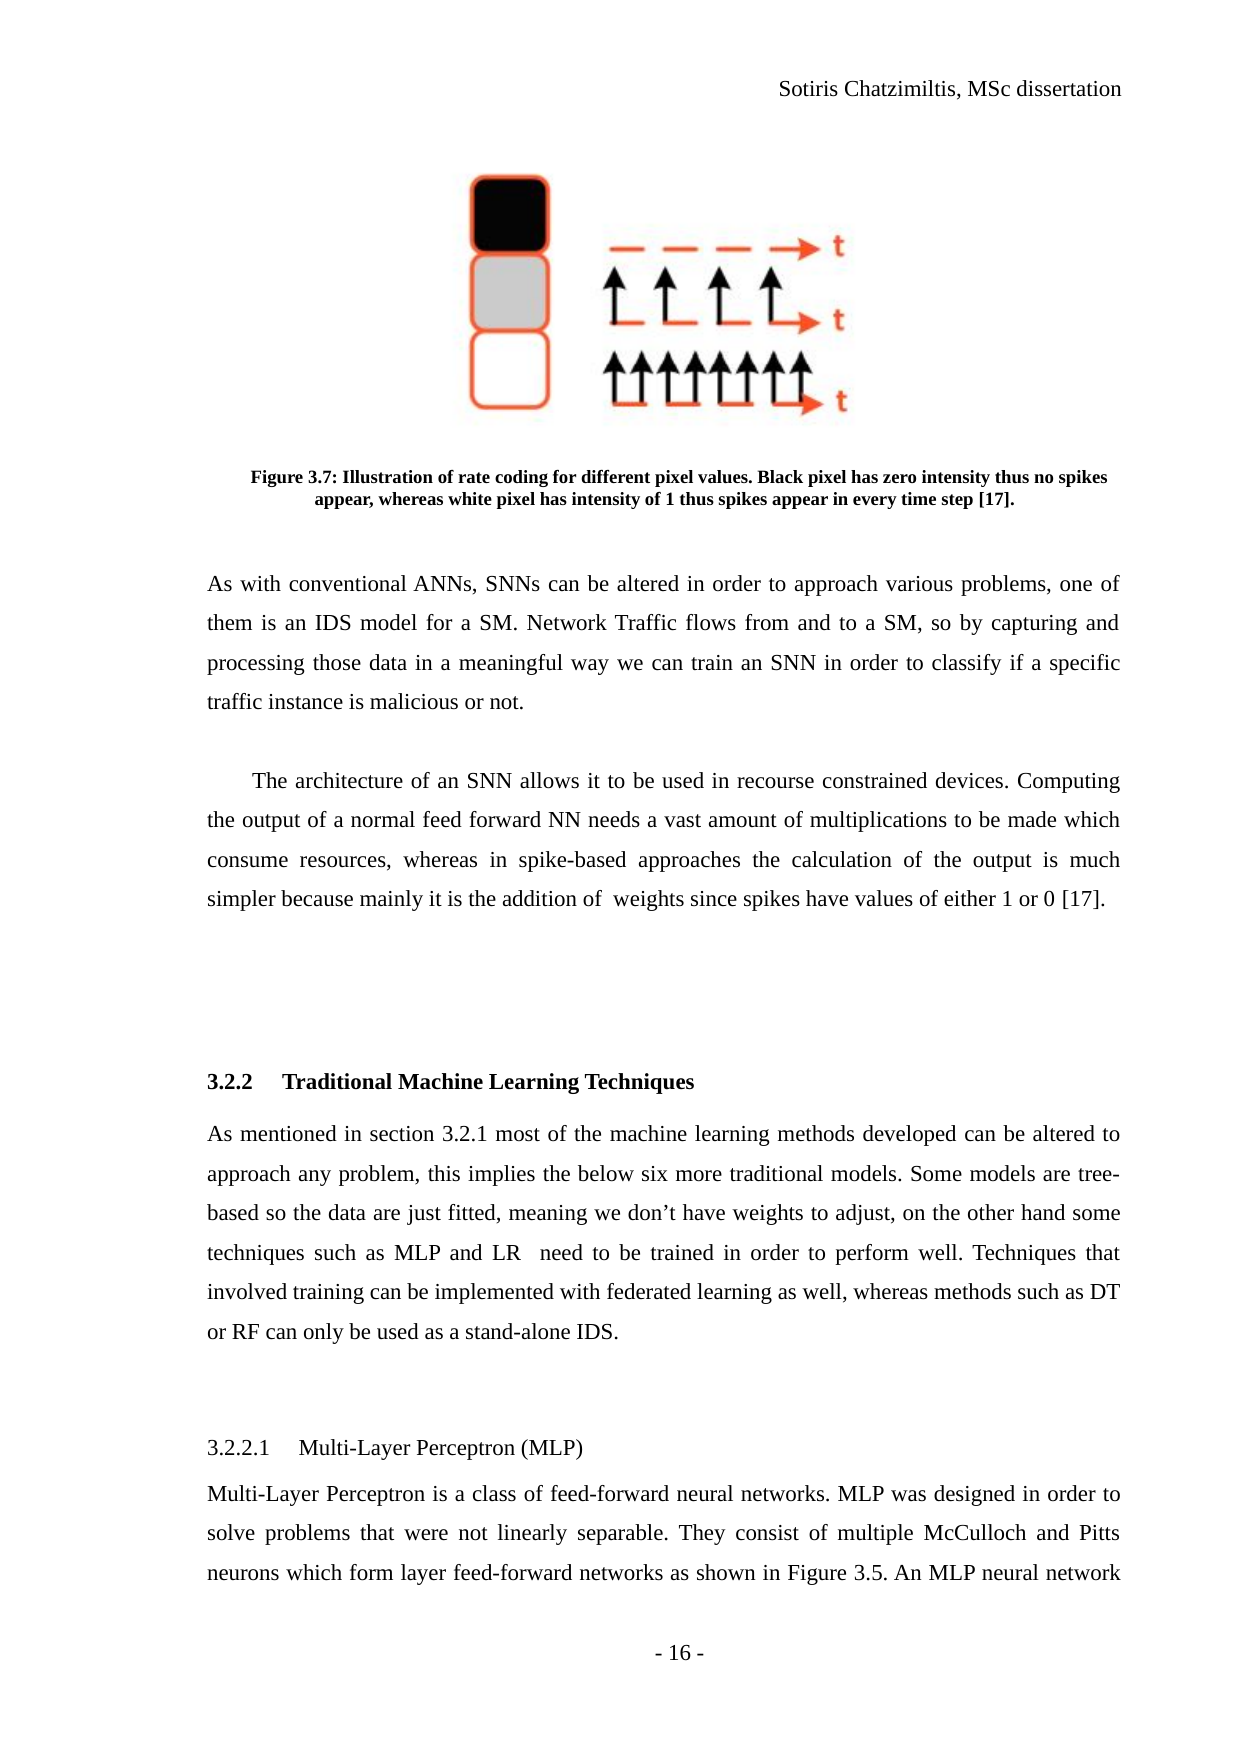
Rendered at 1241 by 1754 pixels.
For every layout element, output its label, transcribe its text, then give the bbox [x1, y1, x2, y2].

text The architecture of an SNN allows it to be used in recourse constrained devices. Computing the output of a normal feed forward NN needs a vast amount of multiplications to be made which consume resources, whereas in spike-based approaches the calculation of the output is much simpler because mainly it is the addition of weights since spikes have values of either 1 or 0 . [207, 767, 1122, 912]
picture [428, 150, 901, 454]
subtitle Traditional Machine Learning Techniques [207, 1068, 1122, 1095]
text As with conventional ANNs, SNNs can be altered in order to approach various problems, one of them is an IDS model for a SM. Network Traffic flows from and to a SM, so by capturing and processing those data in a meaningful way we can train an SNN in order to classify if a specific traffic instance is malicious or not. [207, 570, 1122, 714]
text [207, 1480, 1122, 1585]
text As mentioned in section 3.2.1 most of the machine learning methods developed can be altered to approach any problem, this implies the below six more traditional models. Some models are tree-based so the data are just fitted, meaning we don’t have weights to adjust, on the other hand some techniques such as MLP and LR need to be trained in order to perform well. Techniques that involved training can be implemented with federated learning as well, whereas methods such as DT or RF can only be used as a stand-alone IDS. [207, 1120, 1122, 1344]
text Figure .: Illustration of rate coding for different pixel values. Black pixel has zero intensity thus no spikes appear, whereas white pixel has intensity of 1 thus spikes appear in every time step. [207, 466, 1122, 509]
subtitle Multi-Layer Perceptron (MLP) [207, 1434, 1122, 1461]
